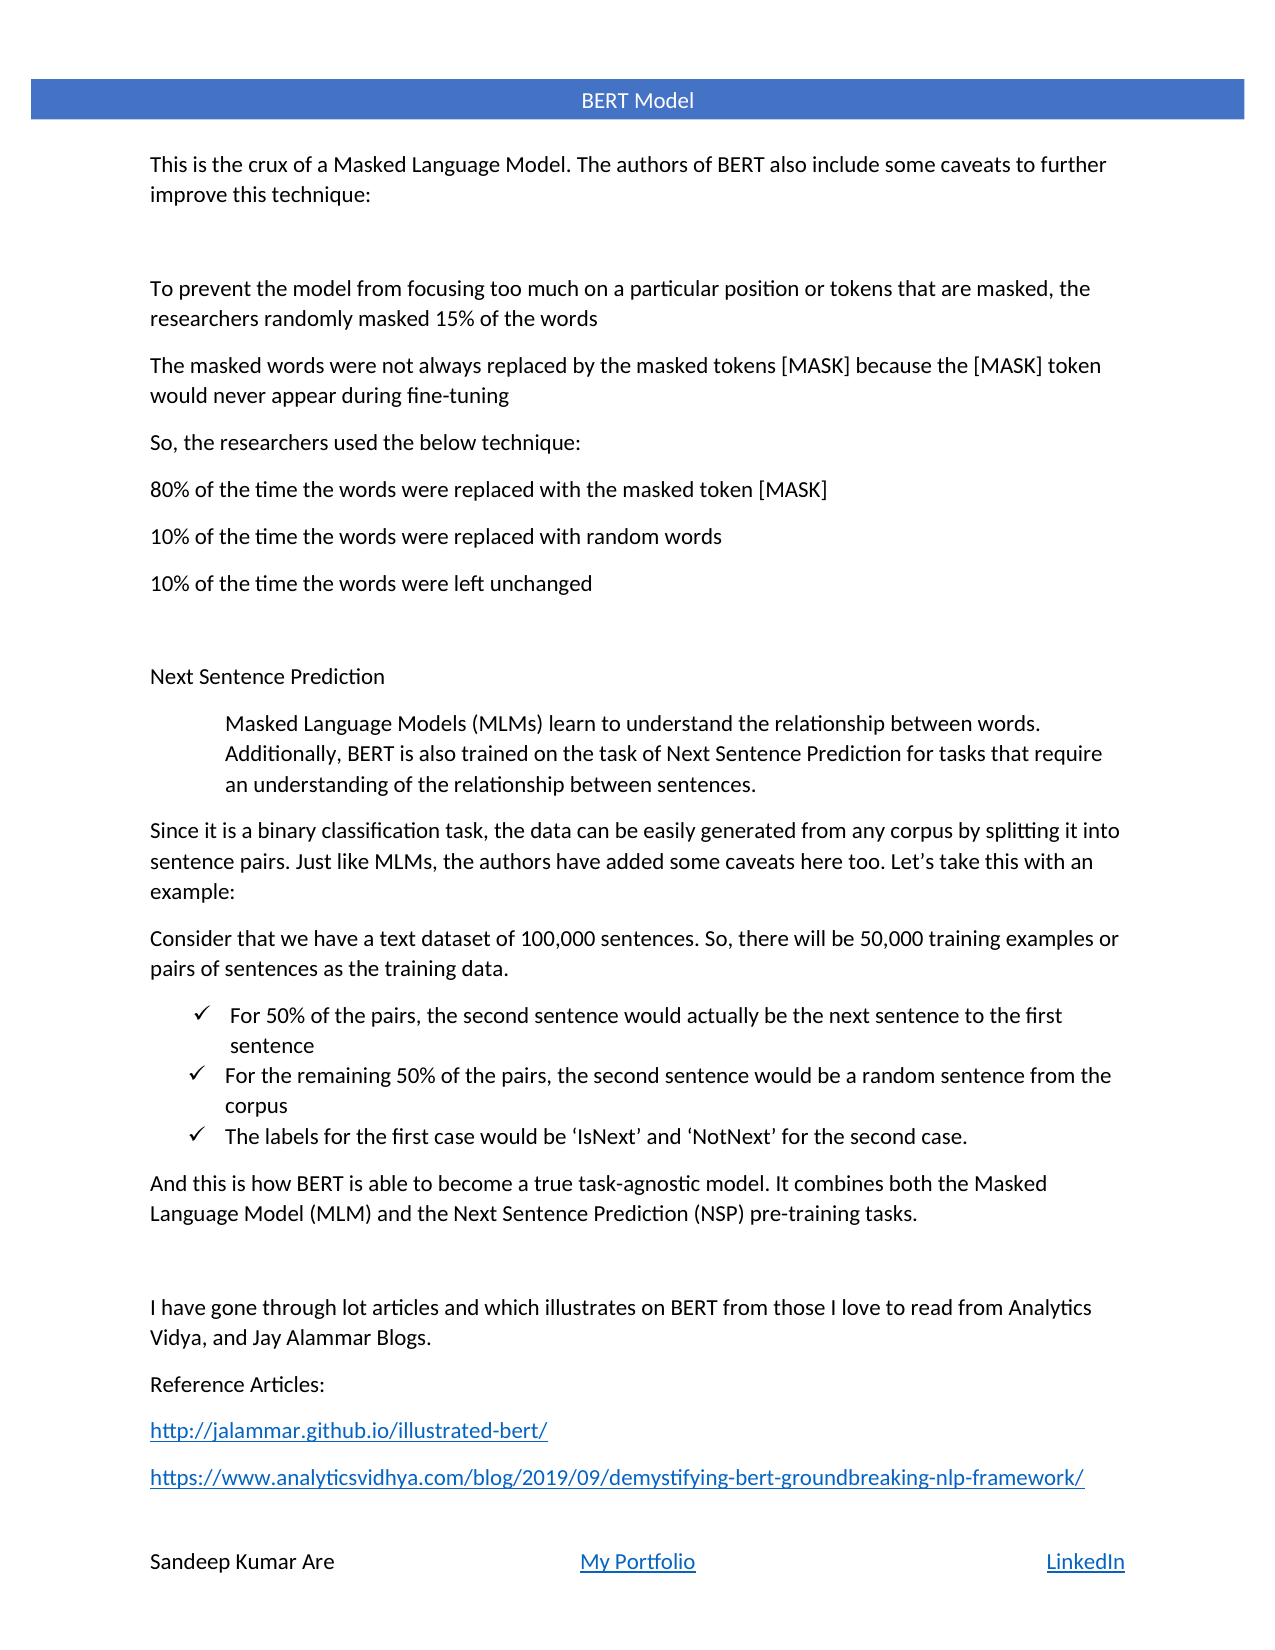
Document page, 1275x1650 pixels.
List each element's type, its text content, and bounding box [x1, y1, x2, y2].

list For the remaining 50% of the pairs, the second sentence would be a random sentence from the corpus [187, 1061, 1125, 1120]
text 10% of the time the words were left unchanged [150, 569, 1125, 597]
text https://www.analyticsvidhya.com/blog/2019/09/demystifying-bert-groundbreaking-nlp-framework/ [150, 1463, 1125, 1492]
text And this is how BERT is able to become a true task-agnostic model. It combines both the Masked Language Model (MLM) and the Next Sentence Prediction (NSP) pre-training tasks. [150, 1169, 1125, 1227]
text Next Sentence Prediction [150, 662, 1125, 691]
text Consider that we have a text dataset of 100,000 sentences. So, there will be 50,000 training examples or pairs of sentences as the training data. [150, 924, 1125, 982]
list For 50% of the pairs, the second sentence would actually be the next sentence to the first sentence [192, 1001, 1125, 1059]
text Reference Articles: [150, 1370, 1125, 1398]
text The masked words were not always replaced by the masked tokens [MASK] because the [MASK] token would never appear during fine-tuning [150, 351, 1125, 409]
text http://jalammar.github.io/illustrated-bert/ [150, 1417, 1125, 1445]
text To prevent the model from focusing too much on a particular position or tokens that are masked, the researchers randomly masked 15% of the words [150, 274, 1125, 332]
text 80% of the time the words were replaced with the masked token [MASK] [150, 475, 1125, 503]
list The labels for the first case would be ‘IsNext’ and ‘NotNext’ for the second case. [187, 1122, 1125, 1150]
text Masked Language Models (MLMs) learn to understand the relationship between words. Additionally, BERT is also trained on the task of Next Sentence Prediction for tasks that require an understanding of the relationship between sentences. [225, 709, 1125, 798]
text I have gone through lot articles and which illustrates on BERT from those I love to read from Analytics Vidya, and Jay Alammar Blogs. [150, 1293, 1125, 1351]
text 10% of the time the words were replaced with random words [150, 522, 1125, 550]
text Since it is a binary classification task, the data can be easily generated from any corpus by splitting it into sentence pairs. Just like MLMs, the authors have added some caveats here too. Let’s take this with an example: [150, 817, 1125, 905]
text So, the researchers used the below technique: [150, 428, 1125, 456]
text This is the crux of a Masked Language Model. The authors of BERT also include some caveats to further improve this technique: [150, 150, 1125, 208]
